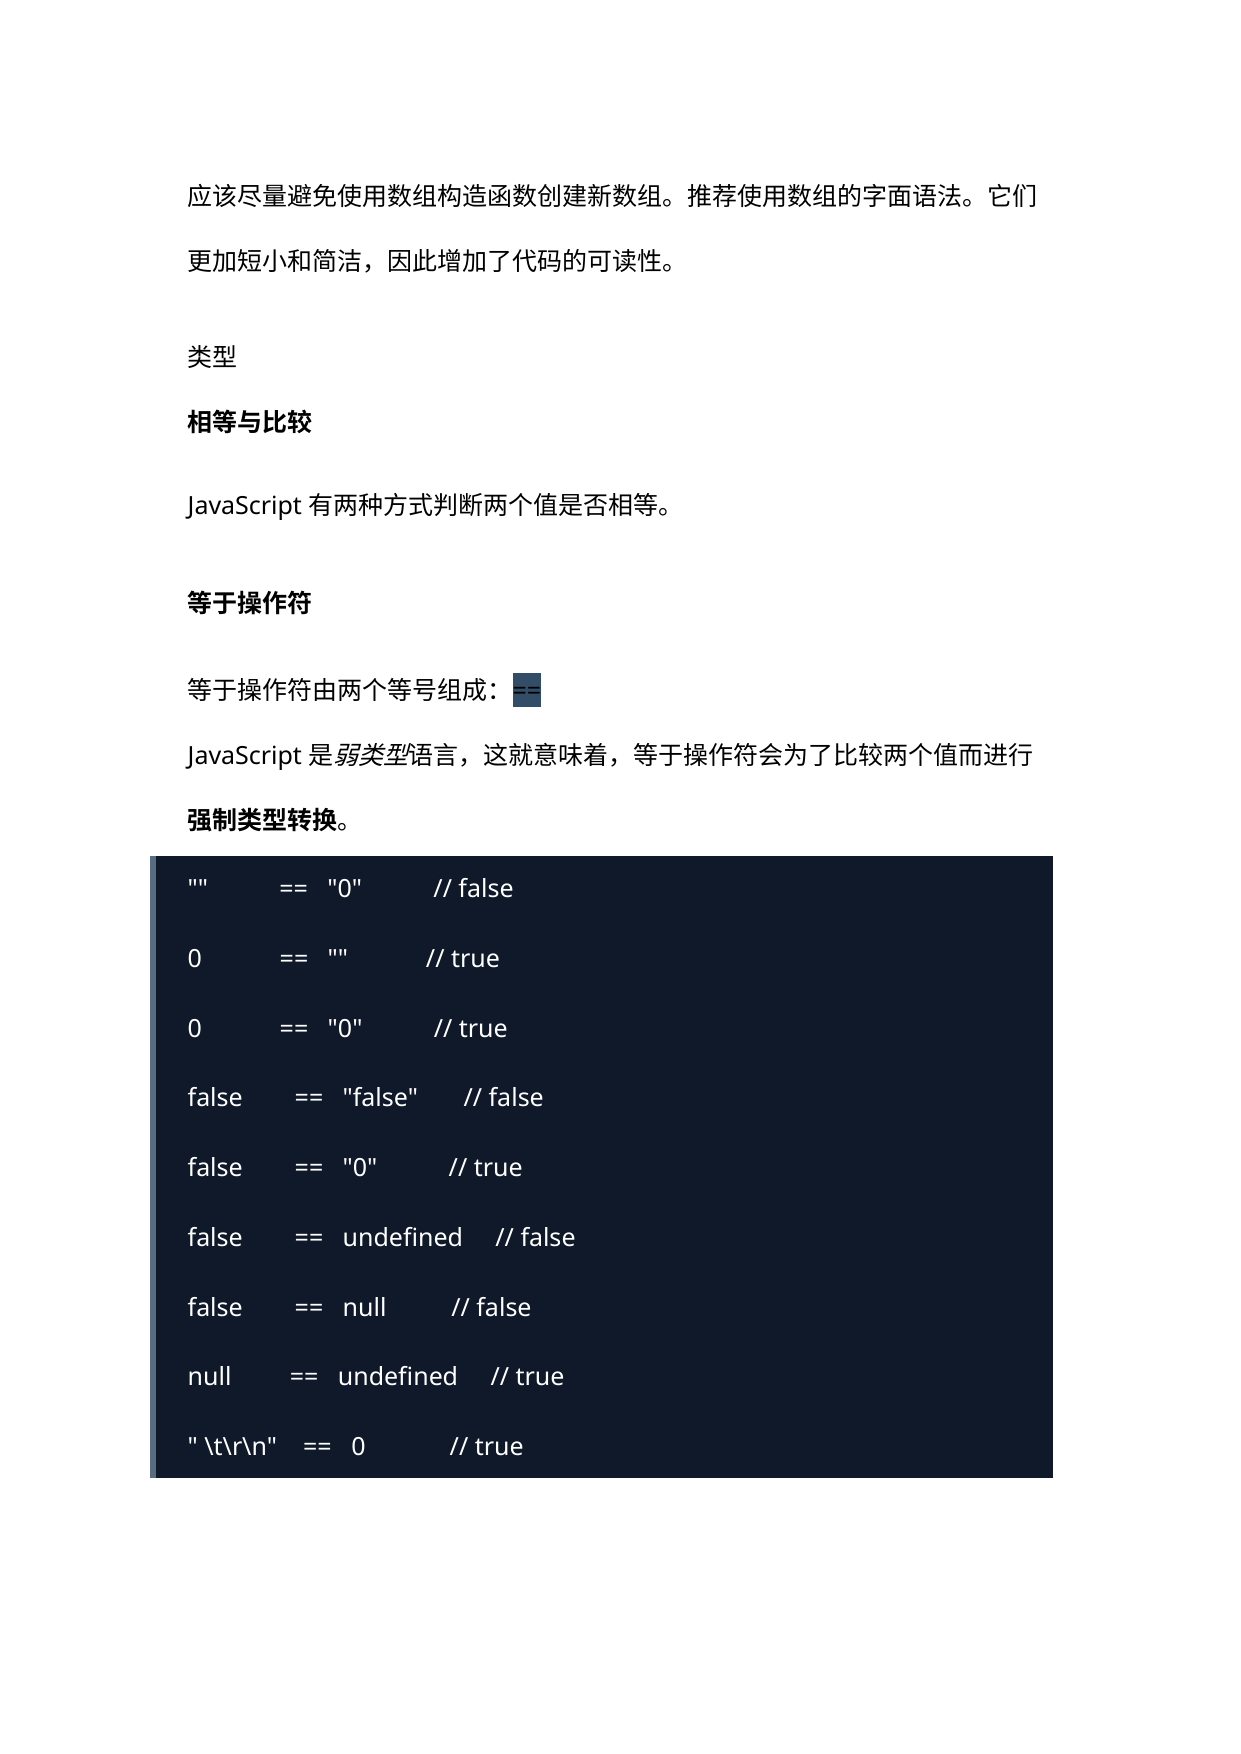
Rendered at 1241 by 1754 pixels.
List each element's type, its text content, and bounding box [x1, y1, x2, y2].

text false == null // false [156, 1274, 1053, 1339]
text "" == "0" // false [156, 856, 1053, 921]
text " \t\r\n" == 0 // true [156, 1413, 1053, 1478]
text false == undefined // false [156, 1204, 1053, 1269]
text false == "0" // true [156, 1134, 1053, 1199]
text 相等与比较 [187, 388, 1053, 453]
text 应该尽量避免使用数组构造函数创建新数组。推荐使用数组的字面语法。它们更加短小和简洁，因此增加了代码的可读性。 [187, 162, 1053, 292]
text 0 == "0" // true [156, 995, 1053, 1060]
text 类型 [187, 323, 1053, 388]
text JavaScript 有两种方式判断两个值是否相等。 [187, 471, 1053, 536]
text JavaScript 是弱类型语言，这就意味着，等于操作符会为了比较两个值而进行强制类型转换。 [187, 721, 1053, 851]
text 等于操作符由两个等号组成：== [187, 656, 1053, 721]
text false == "false" // false [156, 1065, 1053, 1130]
text 等于操作符 [187, 569, 1053, 634]
text 0 == "" // true [156, 925, 1053, 990]
text null == undefined // true [156, 1343, 1053, 1408]
